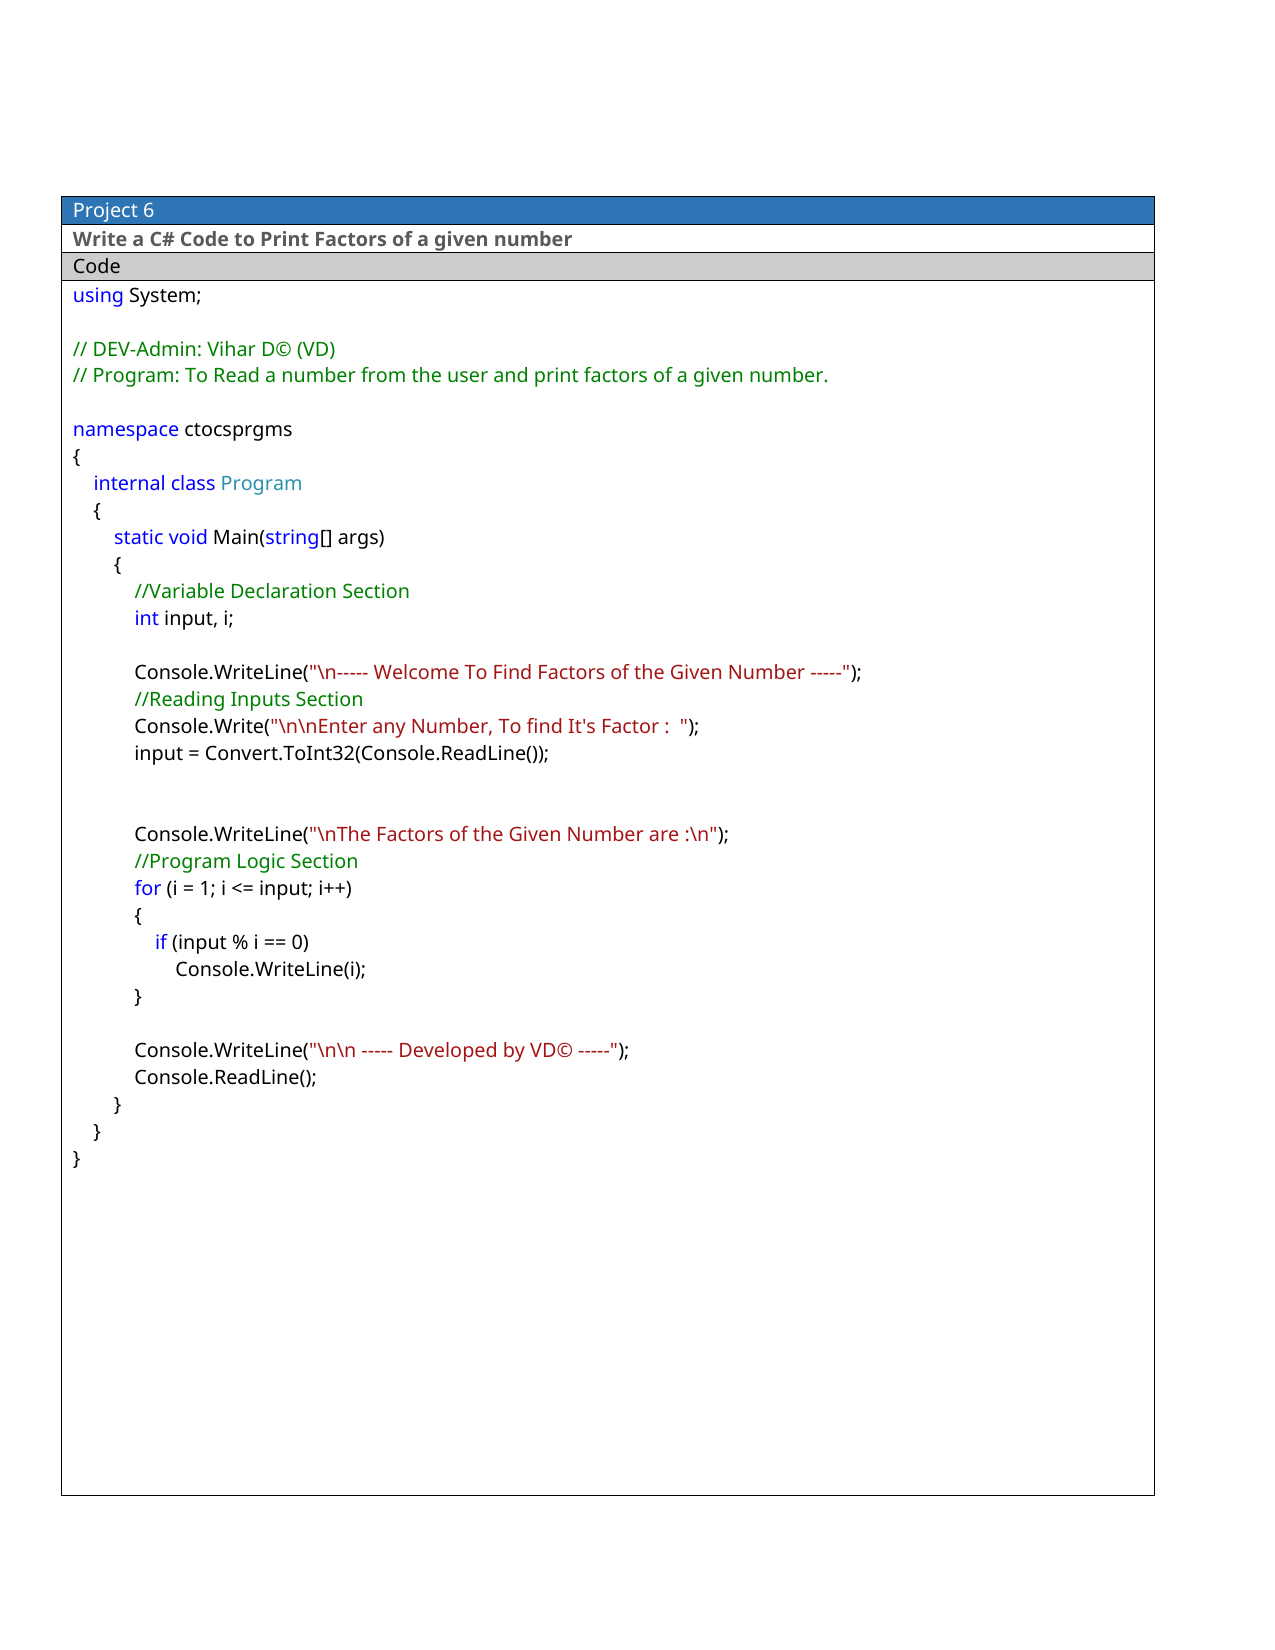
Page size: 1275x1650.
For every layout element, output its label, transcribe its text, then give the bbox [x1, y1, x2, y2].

table_cell Write a C# Code to Print Factors of a given number [62, 225, 1154, 252]
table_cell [62, 281, 1154, 1495]
table_cell Code [62, 253, 1154, 280]
table_header Project 6 [62, 197, 1154, 224]
